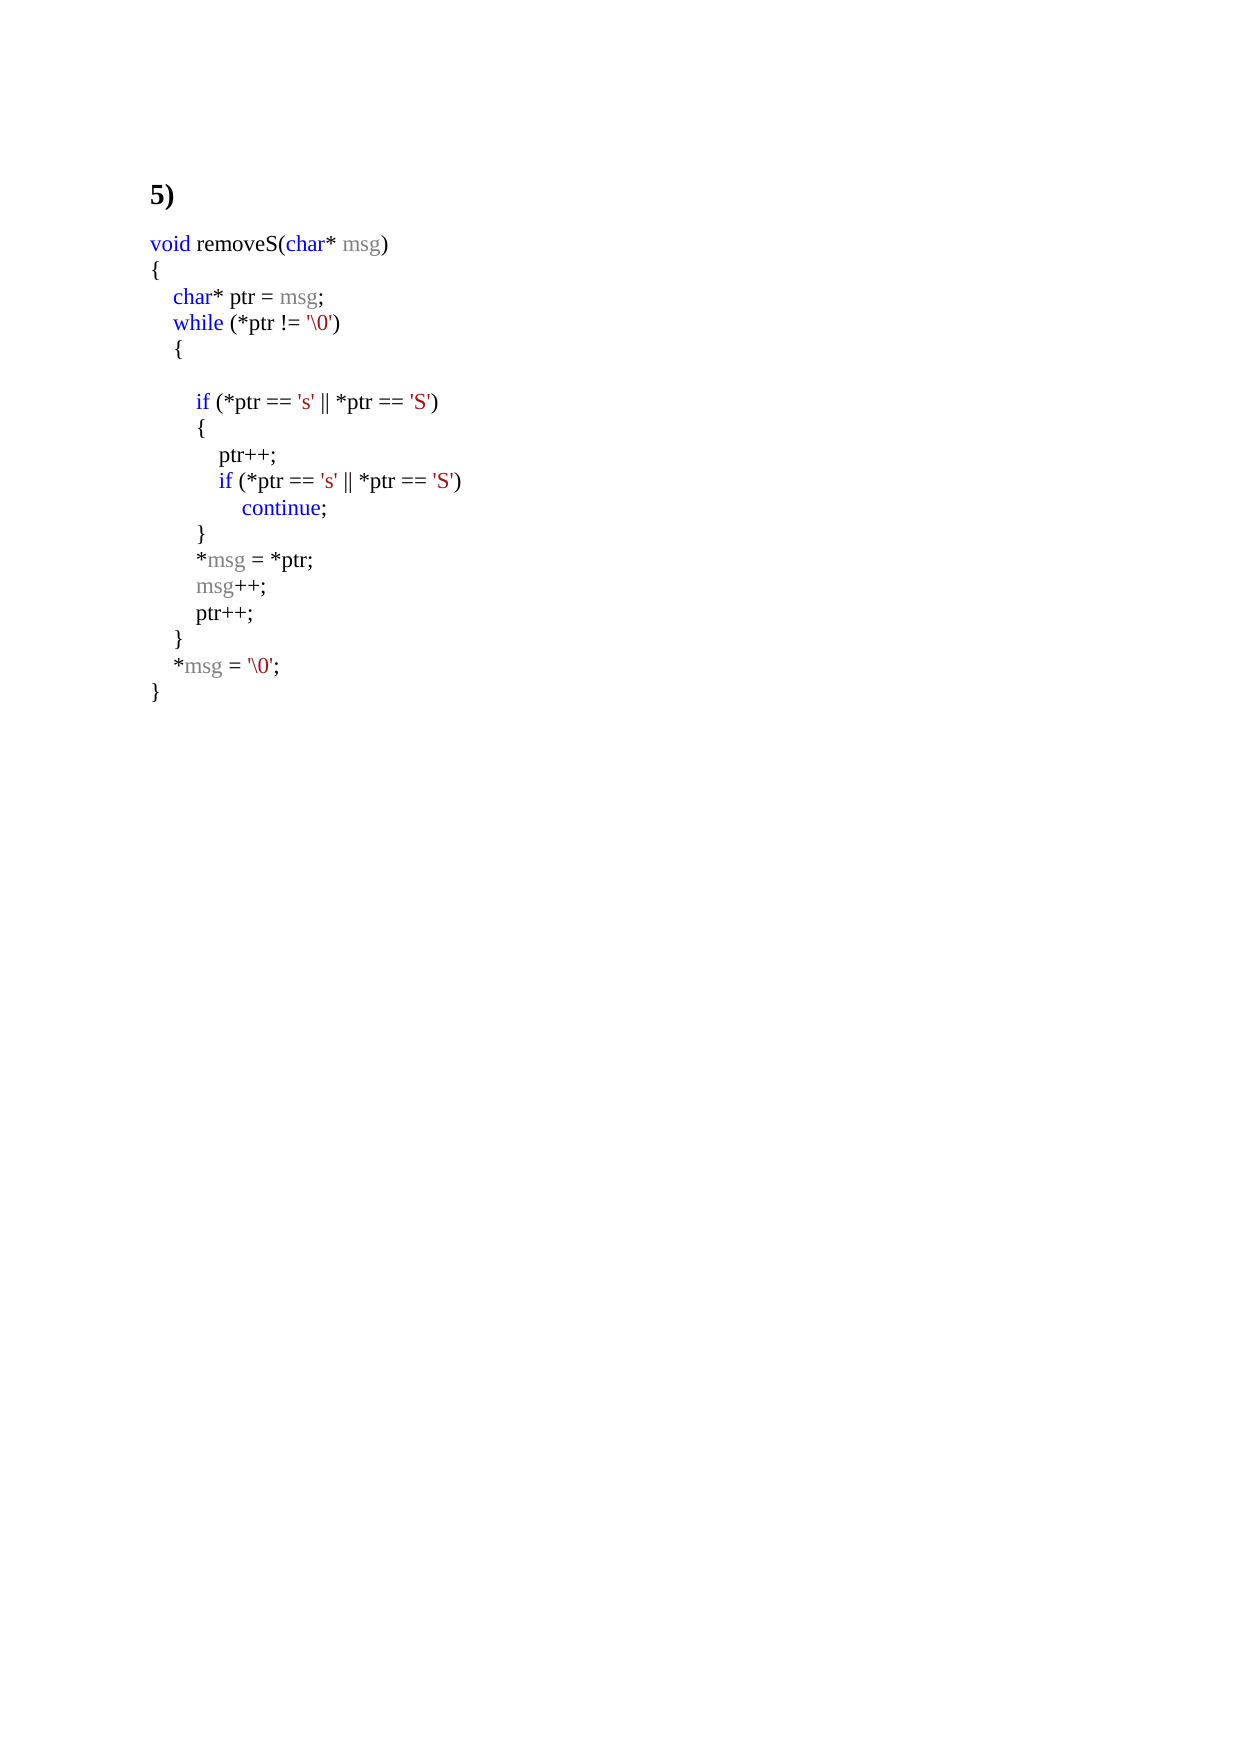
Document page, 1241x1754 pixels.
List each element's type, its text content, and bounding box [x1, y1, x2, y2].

text ptr++; [150, 599, 1090, 625]
text void removeS(char* msg) [150, 230, 1090, 256]
text 5) [150, 177, 1090, 211]
text while (*ptr != '\0') [150, 309, 1090, 335]
text } [150, 520, 1090, 546]
text if (*ptr == 's' || *ptr == 'S') [150, 388, 1090, 414]
text *msg = *ptr; [150, 546, 1090, 573]
text continue; [150, 493, 1090, 520]
text { [150, 256, 1090, 283]
text char* ptr = msg; [150, 283, 1090, 309]
text } [150, 625, 1090, 652]
text *msg = '\0'; [150, 652, 1090, 678]
text msg++; [150, 573, 1090, 599]
text if (*ptr == 's' || *ptr == 'S') [150, 467, 1090, 493]
text } [150, 678, 1090, 704]
text { [150, 414, 1090, 441]
text { [150, 335, 1090, 362]
text ptr++; [150, 441, 1090, 467]
